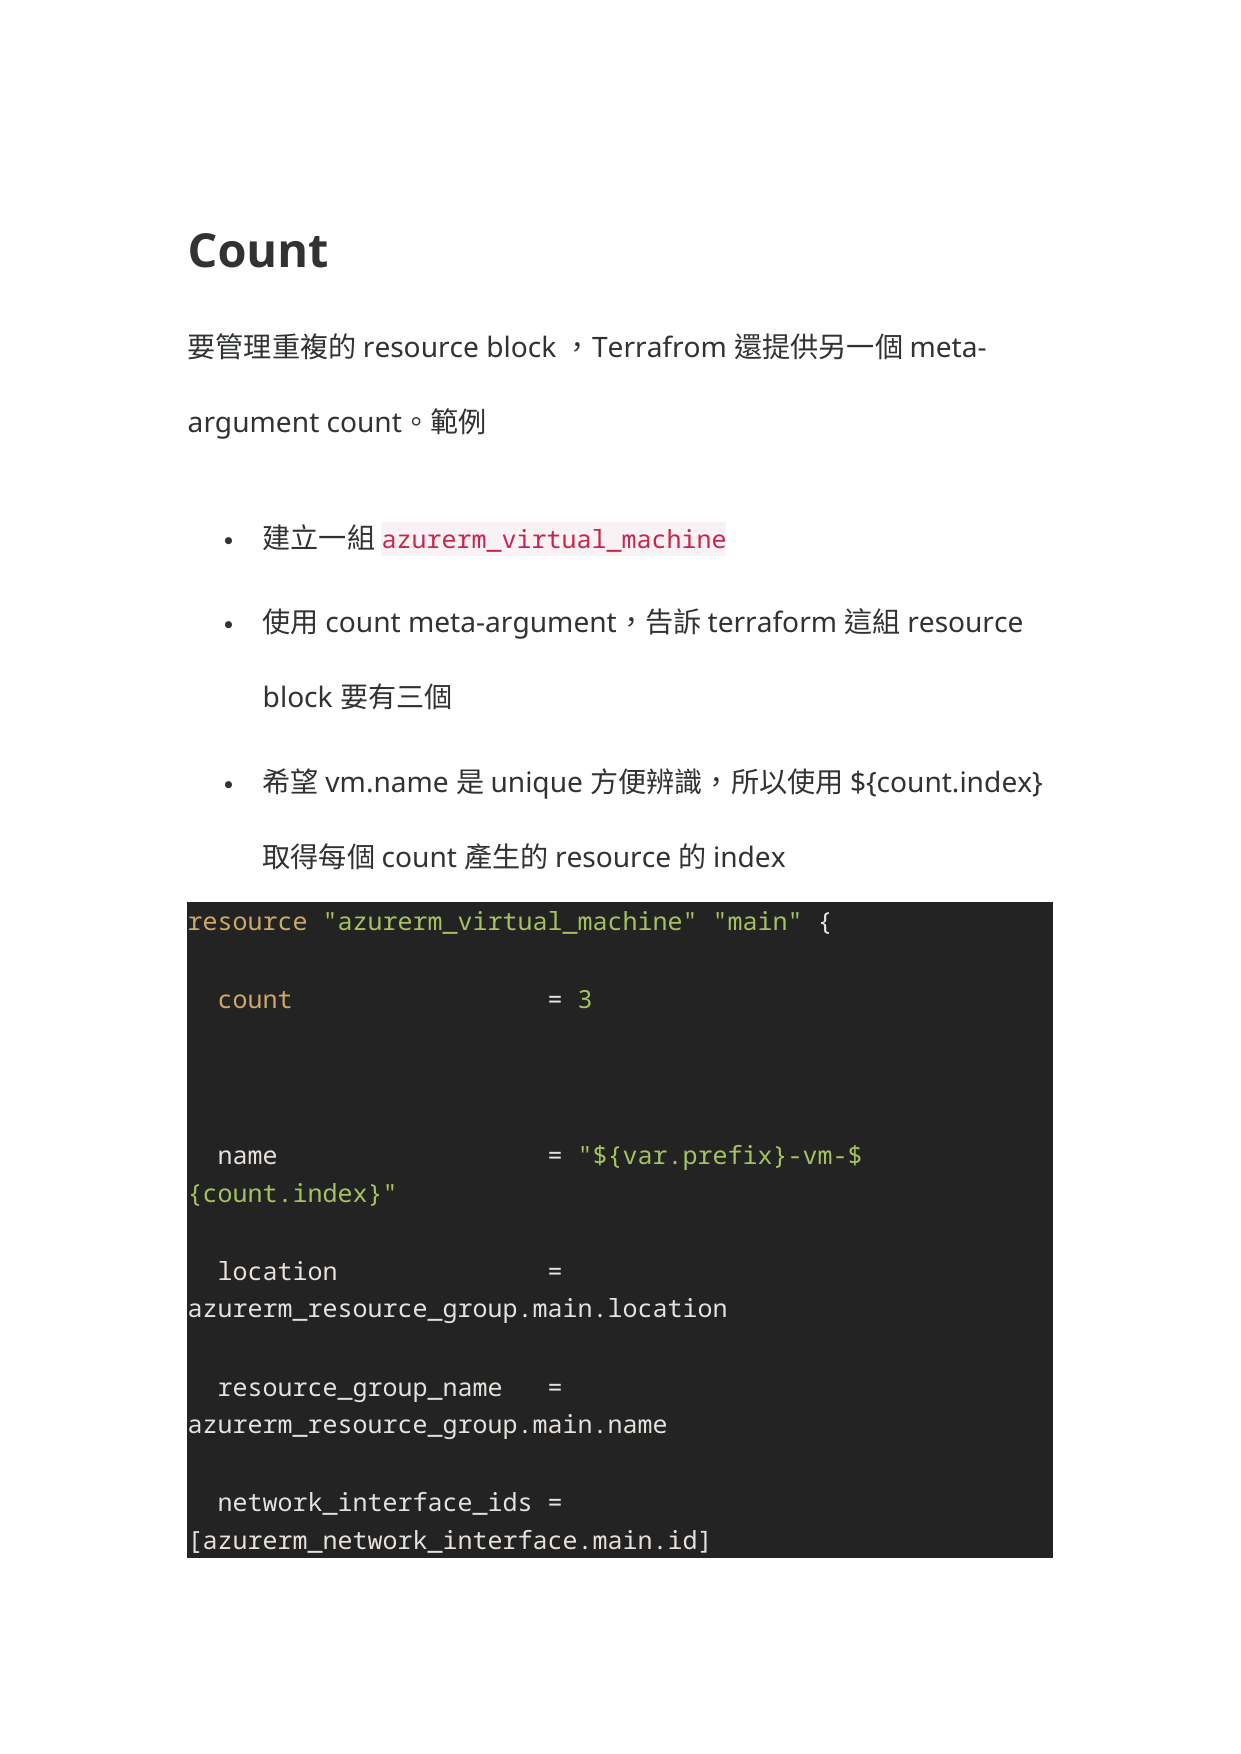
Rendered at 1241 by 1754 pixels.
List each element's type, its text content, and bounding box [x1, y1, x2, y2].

text resource "azurerm_virtual_machine" "main" { [187, 902, 1053, 939]
text network_interface_ids = [azurerm_network_interface.main.id] [187, 1483, 1053, 1558]
list 使用 count meta-argument，告訴 terraform 這組 resource block 要有三個 [225, 583, 1053, 733]
list 建立一組 azurerm_virtual_machine [225, 499, 1053, 574]
text name = "${var.prefix}-vm-${count.index}" [187, 1136, 1053, 1211]
text resource_group_name = azurerm_resource_group.main.name [187, 1368, 1053, 1443]
list 希望 vm.name 是 unique 方便辨識，所以使用 ${count.index} 取得每個 count 產生的 resource 的 index [225, 743, 1053, 893]
text count = 3 [187, 980, 1053, 1018]
text location = azurerm_resource_group.main.location [187, 1252, 1053, 1327]
text Count [187, 211, 1053, 286]
text 要管理重複的 resource block ，Terrafrom 還提供另一個 meta-argument count。範例 [187, 308, 1053, 458]
